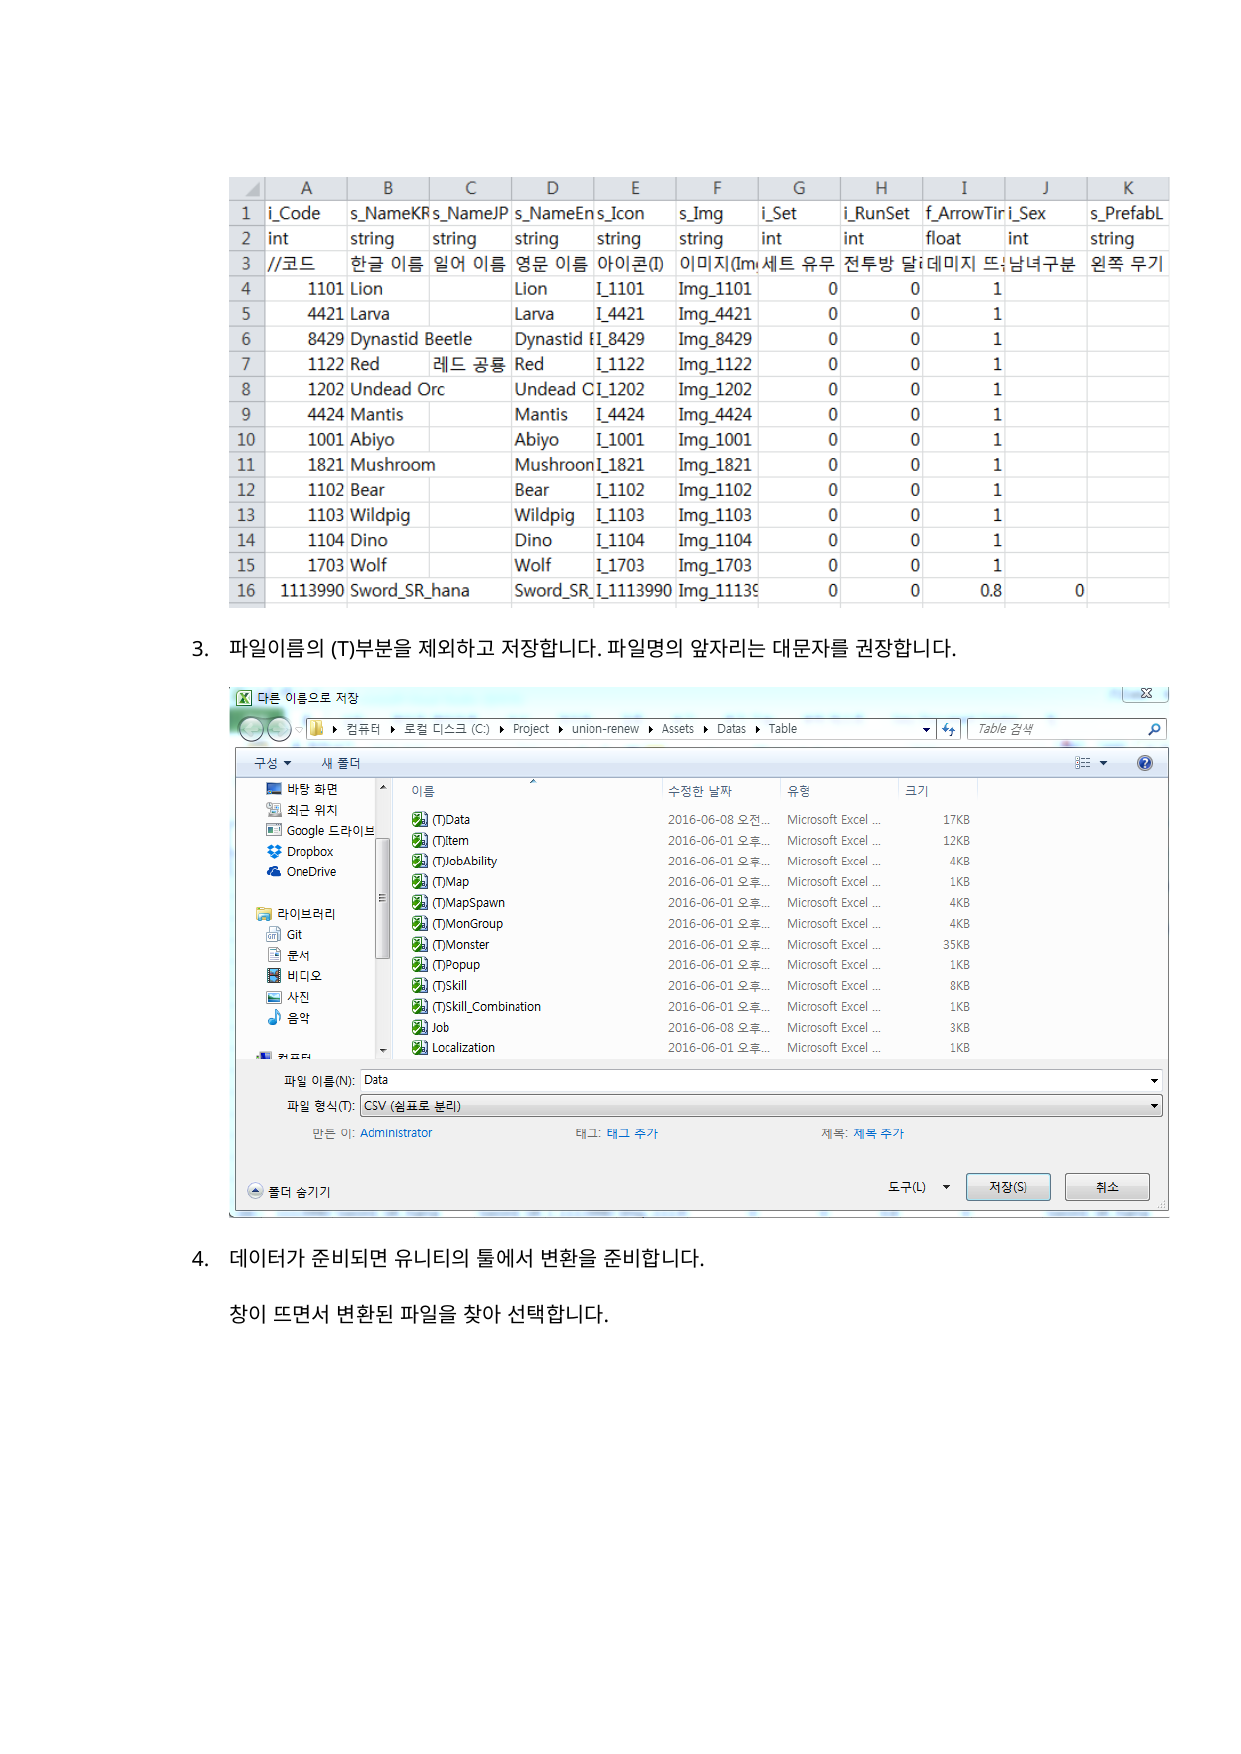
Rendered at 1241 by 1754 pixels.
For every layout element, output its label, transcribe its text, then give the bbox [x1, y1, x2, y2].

picture [229, 687, 1170, 1218]
picture [229, 177, 1170, 608]
list 창이 뜨면서 변환된 파일을 찾아 선택합니다. [229, 1298, 1090, 1328]
list 파일이름의 (T)부분을 제외하고 저장합니다. 파일명의 앞자리는 대문자를 권장합니다. [192, 632, 1090, 663]
list 데이터가 준비되면 유니티의 툴에서 변환을 준비합니다. [192, 1242, 1090, 1272]
